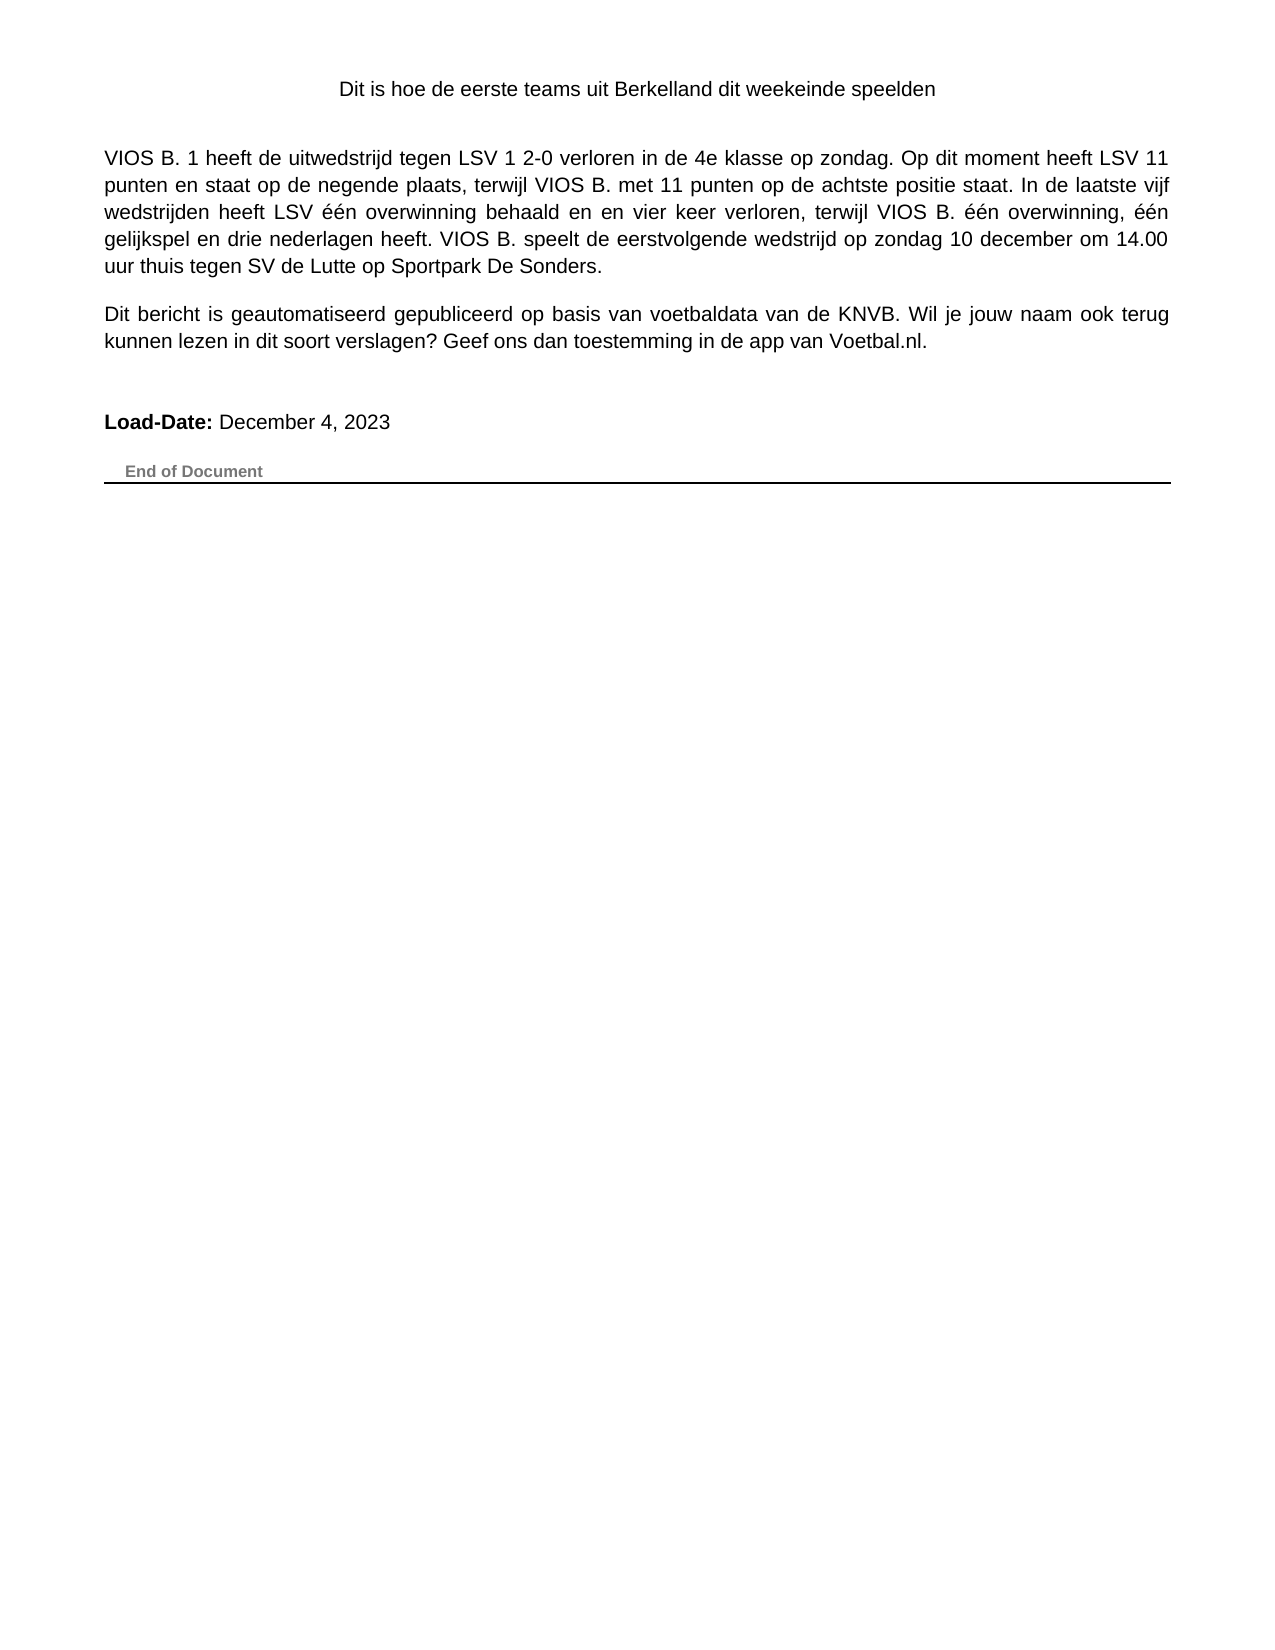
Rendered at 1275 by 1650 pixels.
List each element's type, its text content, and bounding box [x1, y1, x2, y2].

text Load-Date: December 4, 2023 [104, 378, 1171, 433]
text Dit bericht is geautomatiseerd gepubliceerd op basis van voetbaldata van de KNVB. Wil je jouw naam ook terug kunnen lezen in dit soort verslagen? Geef ons dan toestemming in de app van Voetbal.nl. [104, 298, 1171, 353]
text VIOS B. 1 heeft de uitwedstrijd tegen LSV 1 2-0 verloren in de 4e klasse op zondag. Op dit moment heeft LSV 11 punten en staat op de negende plaats, terwijl VIOS B. met 11 punten op de achtste positie staat. In de laatste vijf wedstrijden heeft LSV één overwinning behaald en en vier keer verloren, terwijl VIOS B. één overwinning, één gelijkspel en drie nederlagen heeft. VIOS B. speelt de eerstvolgende wedstrijd op zondag 10 december om 14.00 uur thuis tegen SV de Lutte op Sportpark De Sonders. [104, 142, 1171, 278]
text End of Document [125, 462, 1171, 481]
